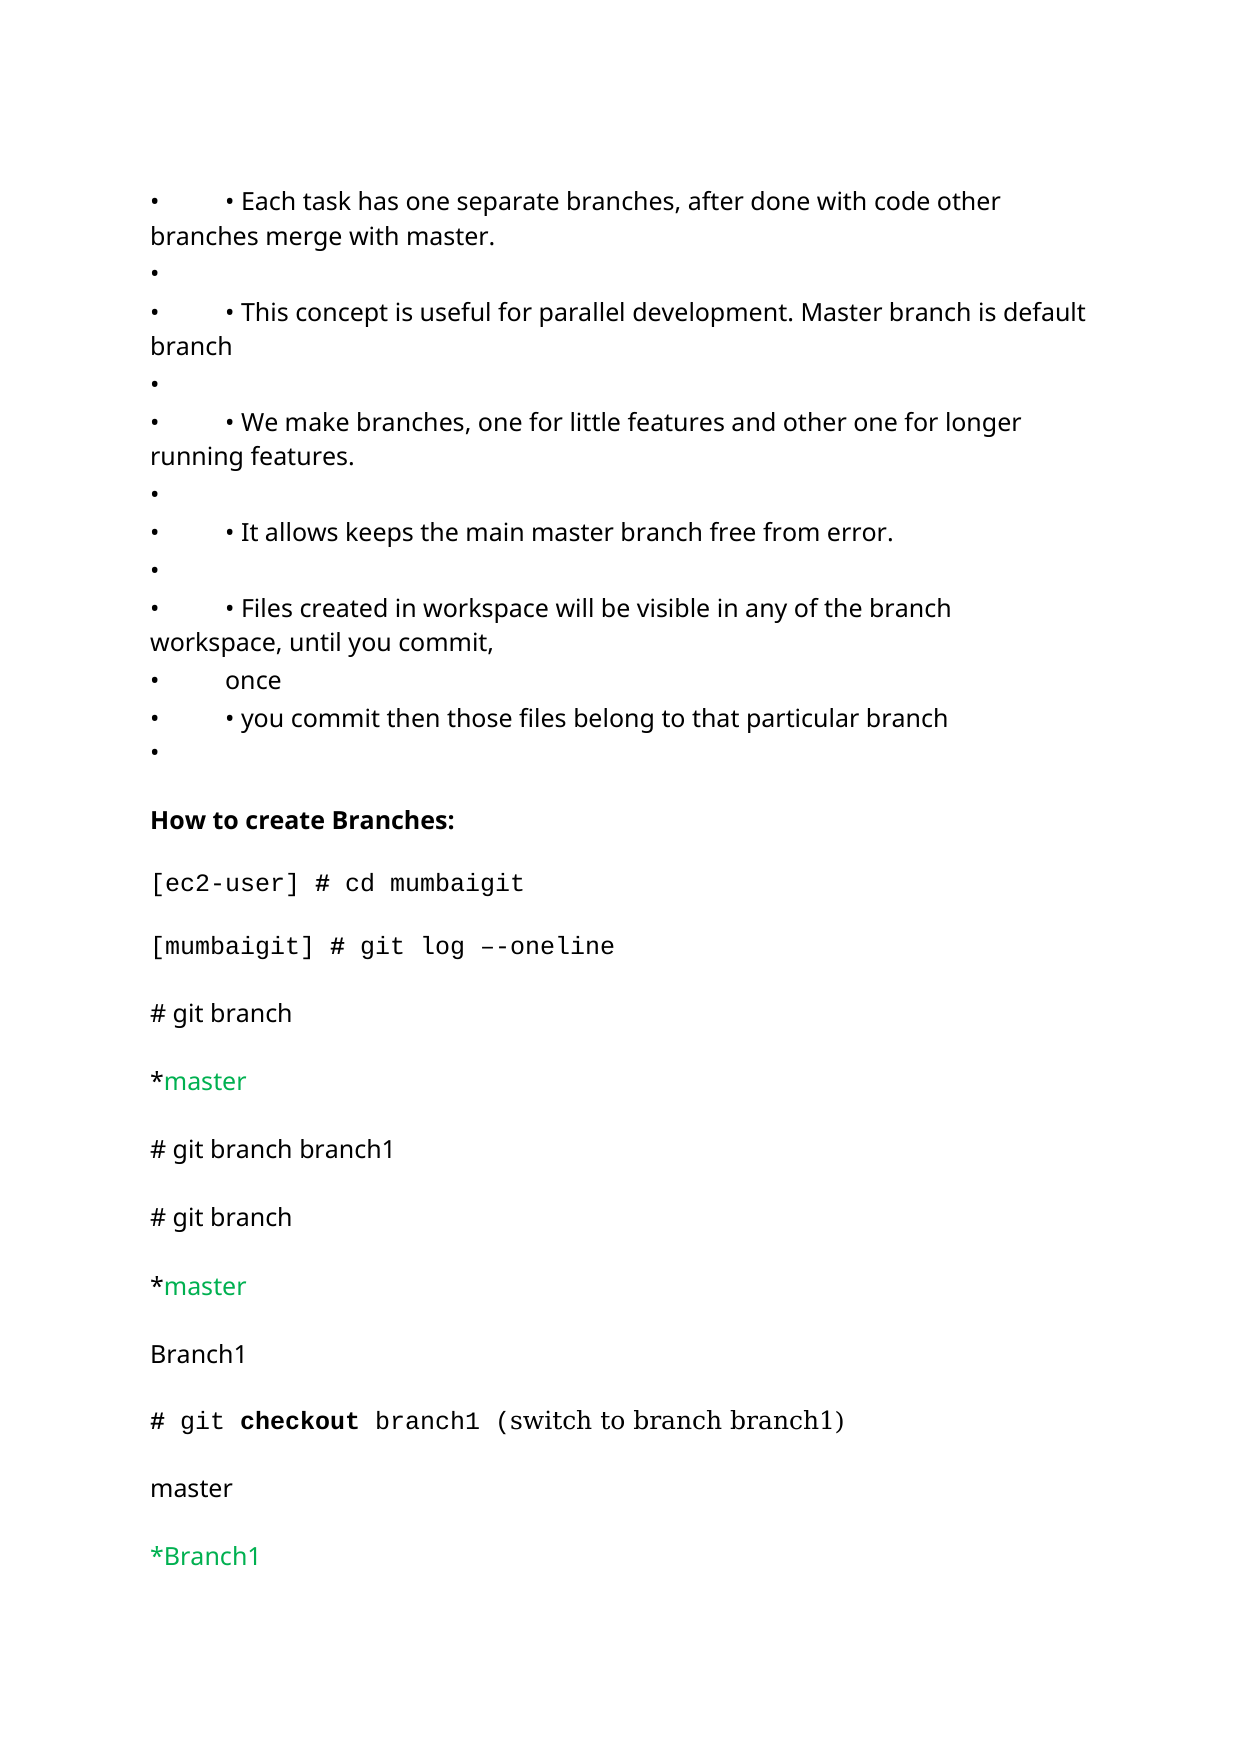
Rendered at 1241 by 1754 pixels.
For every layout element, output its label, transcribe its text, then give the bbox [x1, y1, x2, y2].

list • It allows keeps the main master branch free from error. [150, 514, 1090, 548]
list once [150, 662, 1090, 697]
text master [150, 1471, 1090, 1505]
text How to create Branches: [150, 803, 1090, 837]
text [mumbaigit] # git log –-oneline [150, 933, 1090, 962]
text # git branch [150, 996, 1090, 1030]
text Branch1 [150, 1336, 1090, 1370]
list • This concept is useful for parallel development. Master branch is default branch [150, 294, 1090, 362]
list • you commit then those files belong to that particular branch [150, 701, 1090, 734]
text *master [150, 1268, 1090, 1302]
list • We make branches, one for little features and other one for longer running features. [150, 404, 1090, 472]
text # git branch [150, 1200, 1090, 1234]
text # git checkout branch1 (switch to branch branch1) [150, 1404, 1090, 1437]
list • Files created in workspace will be visible in any of the branch workspace, until you commit, [150, 590, 1090, 658]
text # git branch branch1 [150, 1132, 1090, 1166]
text *master [150, 1064, 1090, 1098]
text *Branch1 [150, 1539, 1090, 1573]
list • Each task has one separate branches, after done with code other branches merge with master. [150, 184, 1090, 252]
text [ec2-user] # cd mumbaigit [150, 871, 1090, 899]
